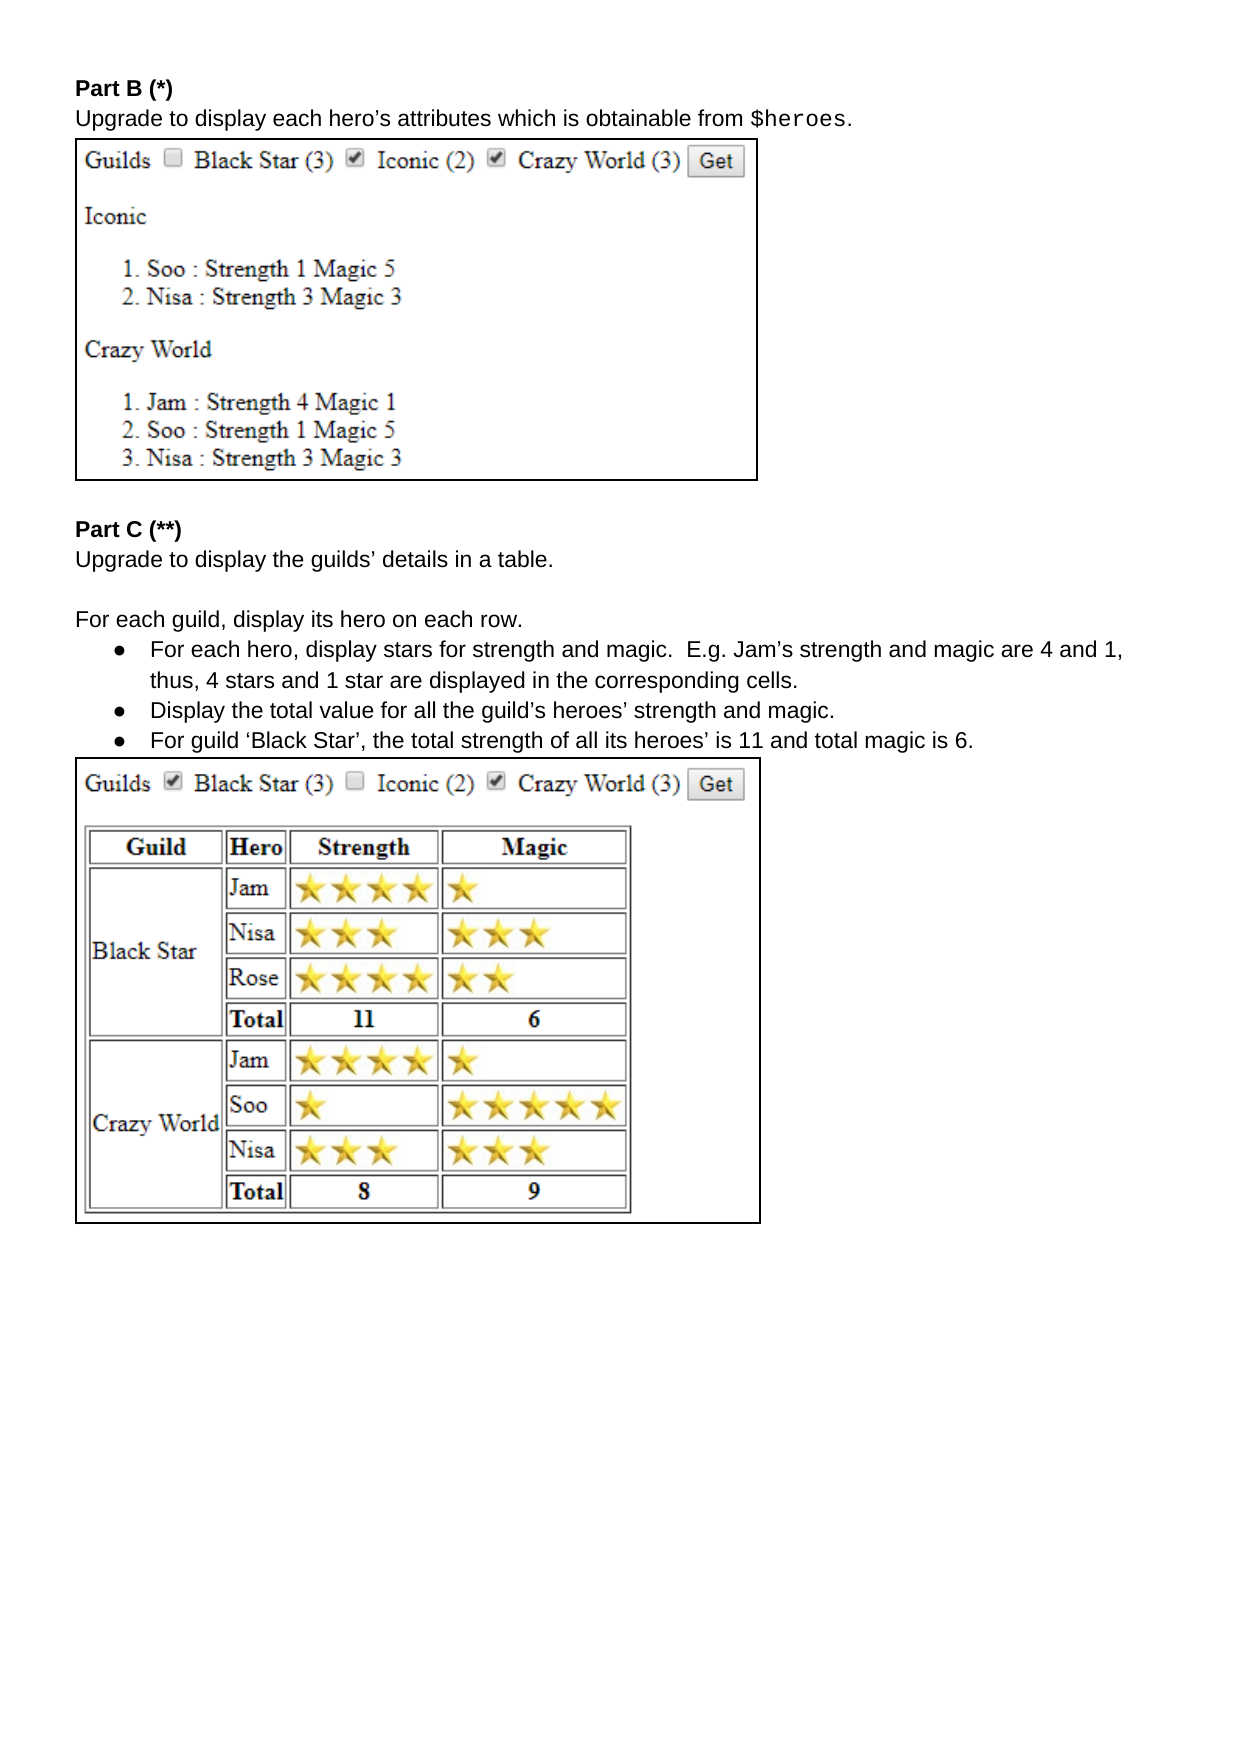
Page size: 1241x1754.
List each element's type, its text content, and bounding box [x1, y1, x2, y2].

text Upgrade to display each hero’s attributes which is obtainable from $heroes. [75, 105, 1165, 133]
picture [77, 759, 759, 1222]
text Part C (**) [75, 516, 1165, 542]
list For guild ‘Black Star’, the total strength of all its heroes’ is 11 and total magic is 6. [112, 727, 1165, 753]
list For each hero, display stars for strength and magic. E.g. Jam’s strength and magic are 4 and 1, thus, 4 stars and 1 star are displayed in the corresponding cells. [112, 636, 1165, 693]
picture [77, 140, 756, 479]
text For each guild, display its hero on each row. [75, 606, 1165, 632]
text Part B (*) [75, 75, 1165, 101]
list Display the total value for all the guild’s heroes’ strength and magic. [112, 697, 1165, 723]
text Upgrade to display the guilds’ details in a table. [75, 546, 1165, 572]
